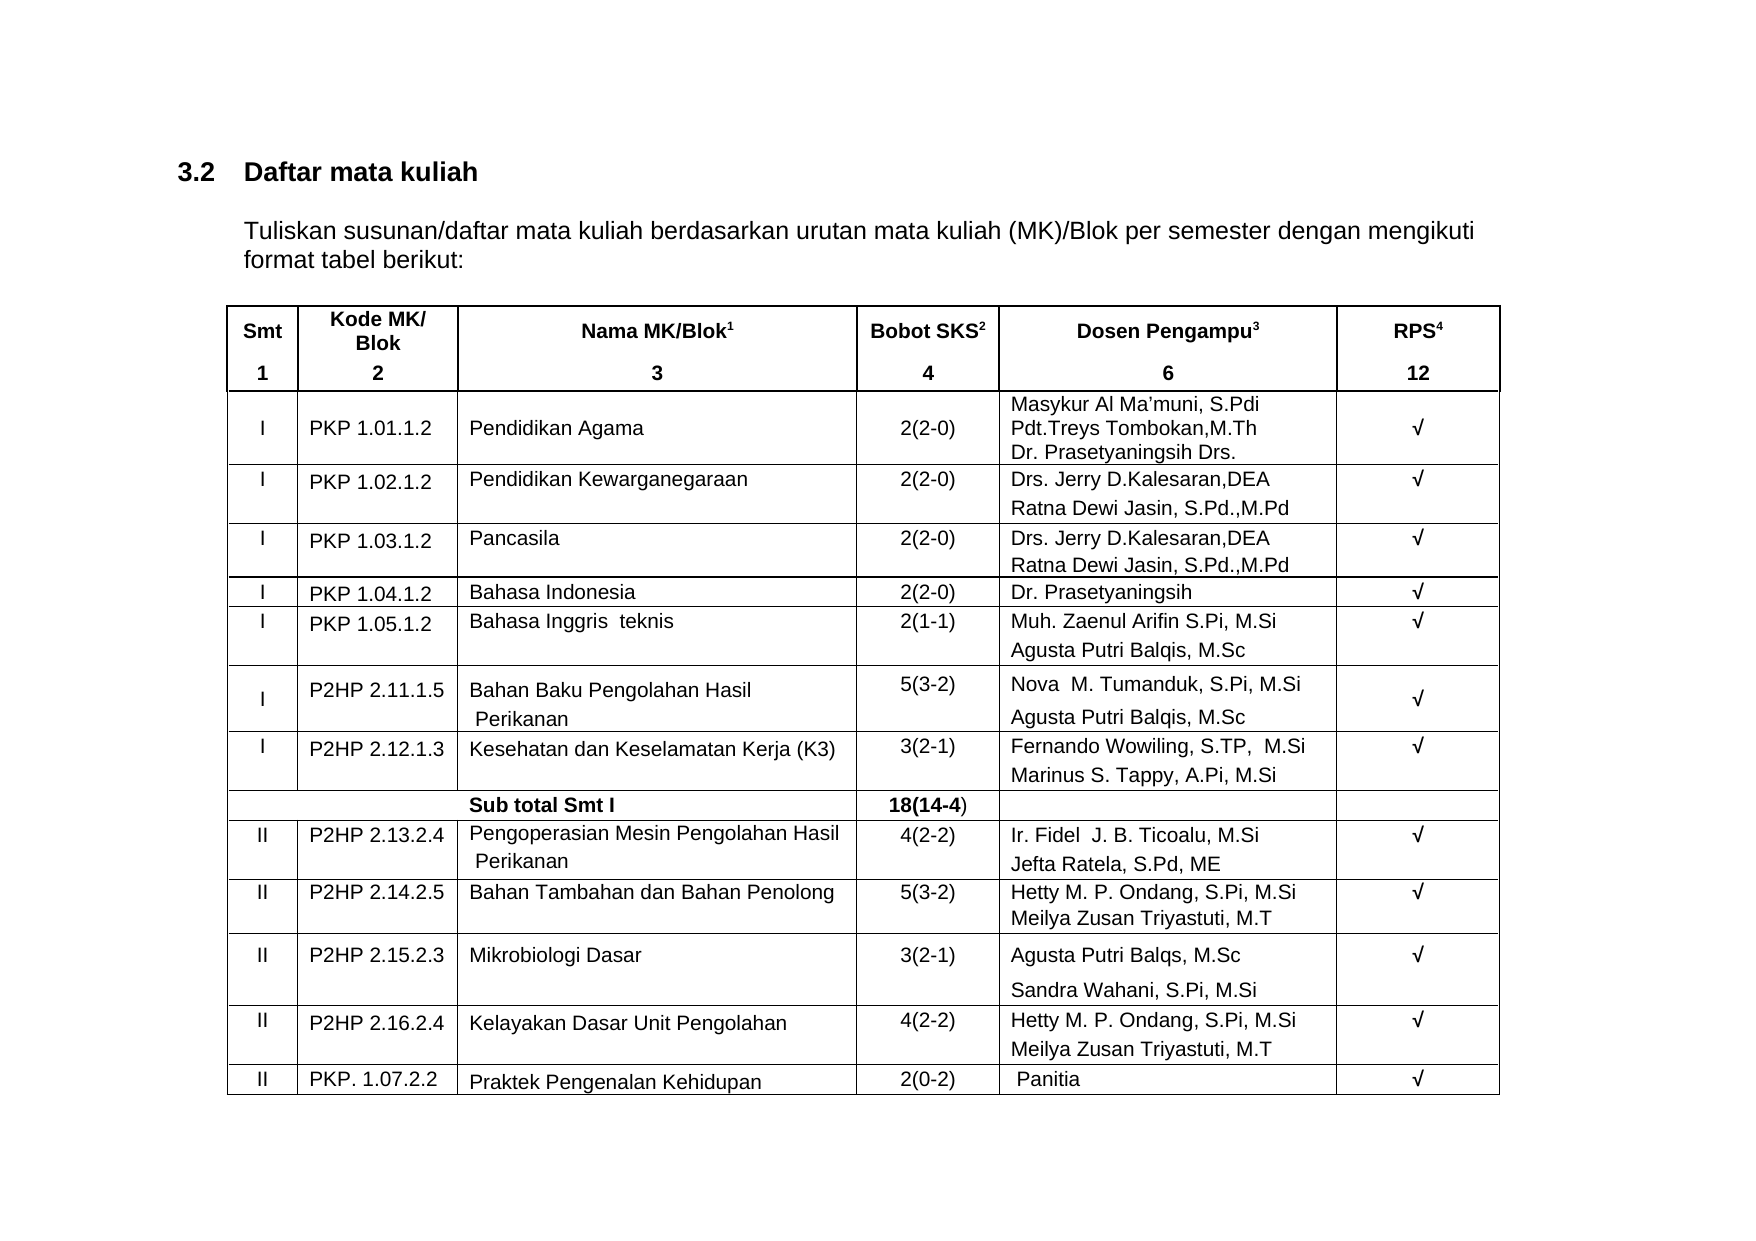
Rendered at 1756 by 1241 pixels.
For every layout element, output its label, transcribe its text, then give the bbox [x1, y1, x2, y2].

table_cell P2HP 2.15.2.3 [298, 934, 457, 976]
table_cell Bahasa Indonesia [458, 578, 856, 606]
table_cell [458, 1035, 856, 1064]
table_header Smt [228, 307, 297, 356]
table_cell Meilya Zusan Triyastuti, M.T [1000, 904, 1336, 933]
table_cell [1337, 976, 1499, 1005]
table_cell II [228, 934, 297, 976]
table_cell Pengoperasian Mesin Pengolahan Hasil [458, 821, 856, 849]
table_cell √ [1337, 1005, 1499, 1034]
table_cell I [228, 465, 297, 493]
table_cell 4(2-2) [857, 821, 999, 849]
text Tuliskan susunan/daftar mata kuliah berdasarkan urutan mata kuliah (MK)/Blok per semester dengan mengikuti format tabel berikut: [243, 216, 1493, 273]
table_cell √ [1337, 665, 1499, 731]
table_cell [458, 635, 856, 665]
table_cell [228, 849, 297, 878]
table_cell [228, 1035, 297, 1064]
table_cell [298, 904, 457, 933]
table_cell [298, 1035, 457, 1064]
table_cell 3(2-1) [857, 732, 999, 761]
table_cell 2(2-0) [857, 465, 999, 493]
table_cell [458, 553, 856, 576]
table_cell Agusta Putri Balqis, M.Sc [1000, 702, 1336, 731]
table_cell [857, 494, 999, 523]
table_cell 2(2-0) [857, 524, 999, 552]
table_cell [1337, 904, 1499, 933]
table_cell [857, 1035, 999, 1064]
table_cell I [228, 577, 297, 606]
table_header RPS4 [1338, 307, 1499, 356]
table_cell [458, 1065, 856, 1093]
table_cell Drs. Jerry D.Kalesaran,DEA [1000, 524, 1336, 552]
table_cell [458, 976, 856, 1005]
table_cell Bahan Baku Pengolahan Hasil [458, 666, 856, 702]
table_cell 2(2-0) [857, 392, 999, 464]
table_cell [298, 976, 457, 1005]
table_cell PKP 1.05.1.2 [298, 607, 457, 635]
table_cell Marinus S. Tappy, A.Pi, M.Si [1000, 761, 1336, 790]
table_cell √ [1337, 731, 1499, 761]
table_cell Muh. Zaenul Arifin S.Pi, M.Si [1000, 607, 1336, 635]
table_cell [857, 904, 999, 933]
table_cell Ratna Dewi Jasin, S.Pd.,M.Pd [1000, 494, 1336, 523]
table_cell Hetty M. P. Ondang, S.Pi, M.Si [1000, 880, 1336, 903]
table_cell Pendidikan Agama [458, 392, 856, 464]
table_cell 5(3-2) [857, 880, 999, 903]
table_cell 1 [228, 356, 297, 390]
table_cell P2HP 2.13.2.4 [298, 821, 457, 849]
table_cell [298, 849, 457, 878]
table_cell 4 [858, 356, 998, 390]
table_cell [857, 976, 999, 1005]
table_cell PKP 1.04.1.2 [298, 578, 457, 606]
table_cell 4(2-2) [857, 1006, 999, 1034]
table_cell Ir. Fidel J. B. Ticoalu, M.Si [1000, 821, 1336, 849]
table_cell Pancasila [458, 524, 856, 552]
table_cell Agusta Putri Balqis, M.Sc [1000, 635, 1336, 665]
table_cell Bahasa Inggris teknis [458, 607, 856, 635]
table_cell Hetty M. P. Ondang, S.Pi, M.Si [1000, 1006, 1336, 1034]
table_cell I [228, 524, 297, 552]
table_cell [228, 761, 297, 790]
table_cell Fernando Wowiling, S.TP, M.Si [1000, 732, 1336, 761]
table_cell [298, 635, 457, 665]
table_cell II [228, 880, 297, 903]
table_cell Kesehatan dan Keselamatan Kerja (K3) [458, 732, 856, 761]
table_cell √ [1337, 390, 1499, 464]
table_cell √ [1337, 879, 1499, 903]
table_cell [298, 553, 457, 576]
table_cell √ [1337, 1064, 1499, 1093]
table_cell P2HP 2.12.1.3 [298, 732, 457, 761]
table_cell 18(14-4) [857, 791, 999, 819]
table_header Bobot SKS2 [858, 307, 998, 356]
table_header Nama MK/Blok1 [459, 307, 856, 356]
table_cell [1337, 761, 1499, 790]
table_cell [857, 761, 999, 790]
table_cell I [228, 391, 297, 464]
table_cell [857, 849, 999, 878]
table_cell [228, 904, 297, 933]
table_cell Perikanan [458, 702, 856, 731]
table_cell [1337, 790, 1499, 819]
table_cell Ratna Dewi Jasin, S.Pd.,M.Pd [1000, 553, 1336, 576]
table_cell II [228, 821, 297, 849]
table_cell P2HP 2.11.1.5 [298, 666, 457, 702]
table_cell 12 [1338, 356, 1499, 390]
table_cell II [228, 1065, 297, 1093]
table_cell [298, 761, 457, 790]
table_cell 2 [299, 356, 457, 390]
table_cell [1337, 849, 1499, 878]
table_cell Bahan Tambahan dan Bahan Penolong [458, 880, 856, 903]
table_cell 6 [1000, 356, 1336, 390]
table_cell I [228, 666, 297, 731]
table_cell [228, 553, 297, 576]
table_cell [857, 553, 999, 576]
table_cell Sub total Smt I [228, 791, 856, 819]
table_cell 2(2-0) [857, 578, 999, 606]
table_cell [1000, 791, 1336, 819]
table_cell Perikanan [458, 849, 856, 878]
table_cell 3 [459, 356, 856, 390]
table_cell PKP 1.02.1.2 [298, 465, 457, 493]
table_cell [298, 494, 457, 523]
table_cell 2(0-2) [857, 1065, 999, 1093]
table_cell Mikrobiologi Dasar [458, 934, 856, 976]
table_cell Kelayakan Dasar Unit Pengolahan [458, 1006, 856, 1034]
table_cell I [228, 732, 297, 761]
table_cell [458, 494, 856, 523]
table_cell Drs. Jerry D.Kalesaran,DEA [1000, 465, 1336, 493]
table_cell [458, 904, 856, 933]
table_cell P2HP 2.14.2.5 [298, 880, 457, 903]
table_cell Agusta Putri Balqs, M.Sc [1000, 934, 1336, 976]
subtitle 3.2 Daftar mata kuliah [148, 156, 1610, 187]
table_cell [298, 702, 457, 731]
table_cell [1337, 494, 1499, 523]
table_cell 5(3-2) [857, 666, 999, 702]
table_cell Dr. Prasetyaningsih [1000, 578, 1336, 606]
table_cell P2HP 2.16.2.4 [298, 1006, 457, 1034]
table_cell √ [1337, 606, 1499, 635]
table_cell Masykur Al Ma’muni, S.Pdi Pdt.Treys Tombokan,M.Th Dr. Prasetyaningsih Drs. [1000, 392, 1336, 464]
table_cell I [228, 607, 297, 635]
table_cell PKP 1.01.1.2 [298, 392, 457, 464]
table_cell [1337, 553, 1499, 576]
table_cell [1337, 635, 1499, 665]
table_cell [857, 702, 999, 731]
table_cell Nova M. Tumanduk, S.Pi, M.Si [1000, 666, 1336, 702]
table_cell II [228, 1006, 297, 1034]
table_header Dosen Pengampu3 [1000, 307, 1336, 356]
table_cell Meilya Zusan Triyastuti, M.T [1000, 1035, 1336, 1064]
table_header Kode MK/ Blok [299, 307, 457, 356]
table_cell 3(2-1) [857, 934, 999, 976]
table_cell Panitia [1000, 1065, 1336, 1093]
table_cell [458, 761, 856, 790]
table_cell [857, 635, 999, 665]
table_cell Pendidikan Kewarganegaraan [458, 465, 856, 493]
table_cell [228, 976, 297, 1005]
table_cell Sandra Wahani, S.Pi, M.Si [1000, 976, 1336, 1005]
table_cell PKP 1.03.1.2 [298, 524, 457, 552]
table_cell √ [1337, 523, 1499, 552]
table_cell [228, 635, 297, 665]
table_cell 2(1-1) [857, 607, 999, 635]
table_cell √ [1337, 933, 1499, 976]
table_cell [1337, 1035, 1499, 1064]
table_cell √ [1337, 464, 1499, 493]
table_cell PKP. 1.07.2.2 [298, 1065, 457, 1093]
table_cell Jefta Ratela, S.Pd, ME [1000, 849, 1336, 878]
table_cell √ [1337, 820, 1499, 849]
table_cell √ [1337, 576, 1499, 606]
table_cell [228, 494, 297, 523]
